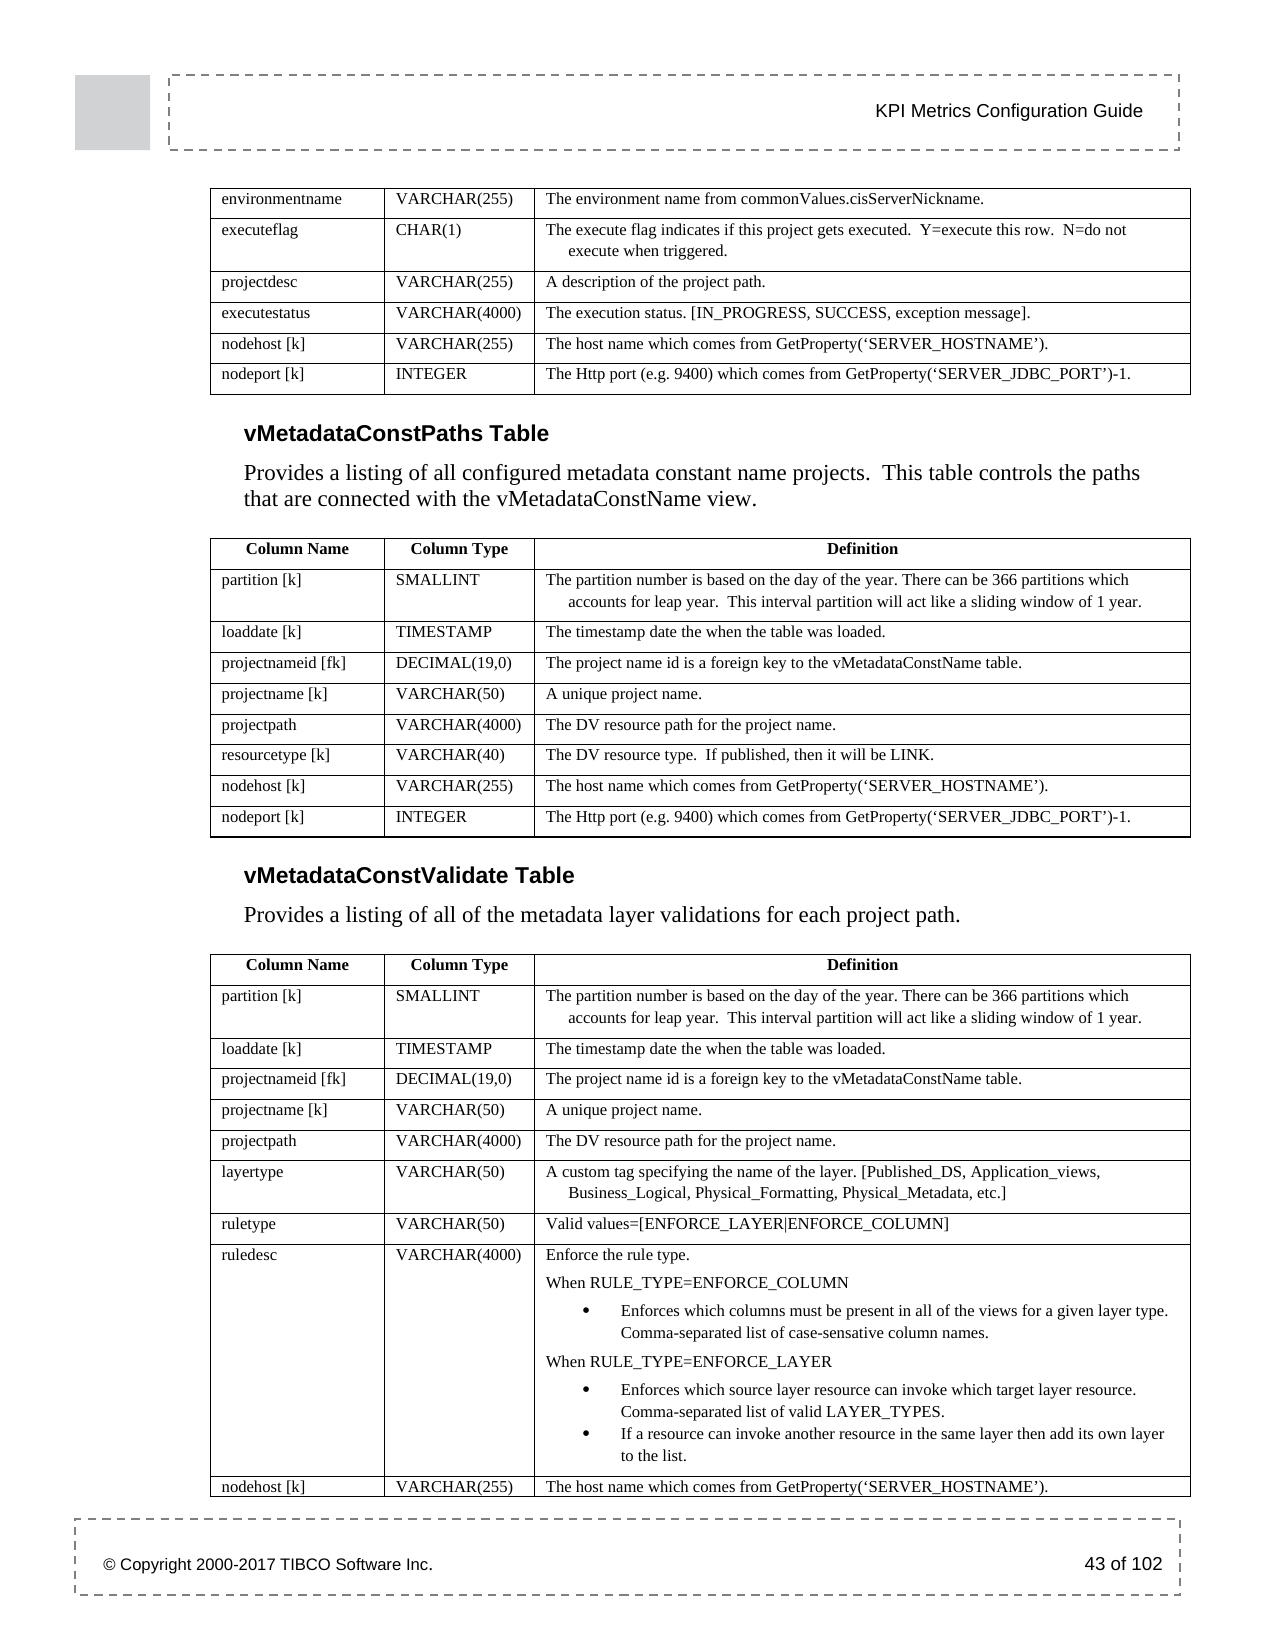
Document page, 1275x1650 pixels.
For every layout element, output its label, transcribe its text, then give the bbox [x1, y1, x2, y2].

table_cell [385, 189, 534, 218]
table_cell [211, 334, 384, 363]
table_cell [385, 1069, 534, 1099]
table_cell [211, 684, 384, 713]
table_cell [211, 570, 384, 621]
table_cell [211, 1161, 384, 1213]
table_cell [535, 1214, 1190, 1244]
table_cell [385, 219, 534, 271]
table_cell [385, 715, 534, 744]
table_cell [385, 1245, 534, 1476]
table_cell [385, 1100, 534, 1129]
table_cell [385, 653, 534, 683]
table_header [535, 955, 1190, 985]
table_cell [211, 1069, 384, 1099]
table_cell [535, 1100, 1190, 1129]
text Provides a listing of all of the metadata layer validations for each project path. [244, 901, 1162, 928]
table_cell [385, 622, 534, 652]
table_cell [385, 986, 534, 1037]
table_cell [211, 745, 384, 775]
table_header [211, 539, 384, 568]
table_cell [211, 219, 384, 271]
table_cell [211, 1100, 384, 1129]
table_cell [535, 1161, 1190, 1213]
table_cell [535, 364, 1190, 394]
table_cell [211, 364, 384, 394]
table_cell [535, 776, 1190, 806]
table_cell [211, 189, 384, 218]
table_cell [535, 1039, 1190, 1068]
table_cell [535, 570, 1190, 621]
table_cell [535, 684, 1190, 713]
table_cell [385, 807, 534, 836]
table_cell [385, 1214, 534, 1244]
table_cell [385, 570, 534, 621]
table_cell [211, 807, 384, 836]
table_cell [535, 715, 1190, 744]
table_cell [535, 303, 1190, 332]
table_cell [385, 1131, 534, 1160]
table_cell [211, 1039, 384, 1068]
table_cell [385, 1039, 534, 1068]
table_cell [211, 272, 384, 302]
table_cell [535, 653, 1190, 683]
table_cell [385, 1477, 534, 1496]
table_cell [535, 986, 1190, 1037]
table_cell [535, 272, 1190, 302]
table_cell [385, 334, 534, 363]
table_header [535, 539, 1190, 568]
subtitle vMetadataConstValidate Table [244, 862, 1162, 889]
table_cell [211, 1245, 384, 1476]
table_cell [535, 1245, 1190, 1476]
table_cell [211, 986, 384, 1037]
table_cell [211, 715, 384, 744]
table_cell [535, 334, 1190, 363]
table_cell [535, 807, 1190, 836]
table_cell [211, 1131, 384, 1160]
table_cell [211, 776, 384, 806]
text Provides a listing of all configured metadata constant name projects. This table controls the paths that are connected with the vMetadataConstName view. [244, 459, 1162, 511]
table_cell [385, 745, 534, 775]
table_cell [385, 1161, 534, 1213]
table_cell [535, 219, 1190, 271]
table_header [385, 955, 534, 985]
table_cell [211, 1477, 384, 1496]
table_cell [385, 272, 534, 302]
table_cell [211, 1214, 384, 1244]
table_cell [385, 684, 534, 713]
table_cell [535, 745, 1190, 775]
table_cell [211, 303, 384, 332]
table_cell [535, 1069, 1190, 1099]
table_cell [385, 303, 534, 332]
subtitle vMetadataConstPaths Table [244, 420, 1162, 446]
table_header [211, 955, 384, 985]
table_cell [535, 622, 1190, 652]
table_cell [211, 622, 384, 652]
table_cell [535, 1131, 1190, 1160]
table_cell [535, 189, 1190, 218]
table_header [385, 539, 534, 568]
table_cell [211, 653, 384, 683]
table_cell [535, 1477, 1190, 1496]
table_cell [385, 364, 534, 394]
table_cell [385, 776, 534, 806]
